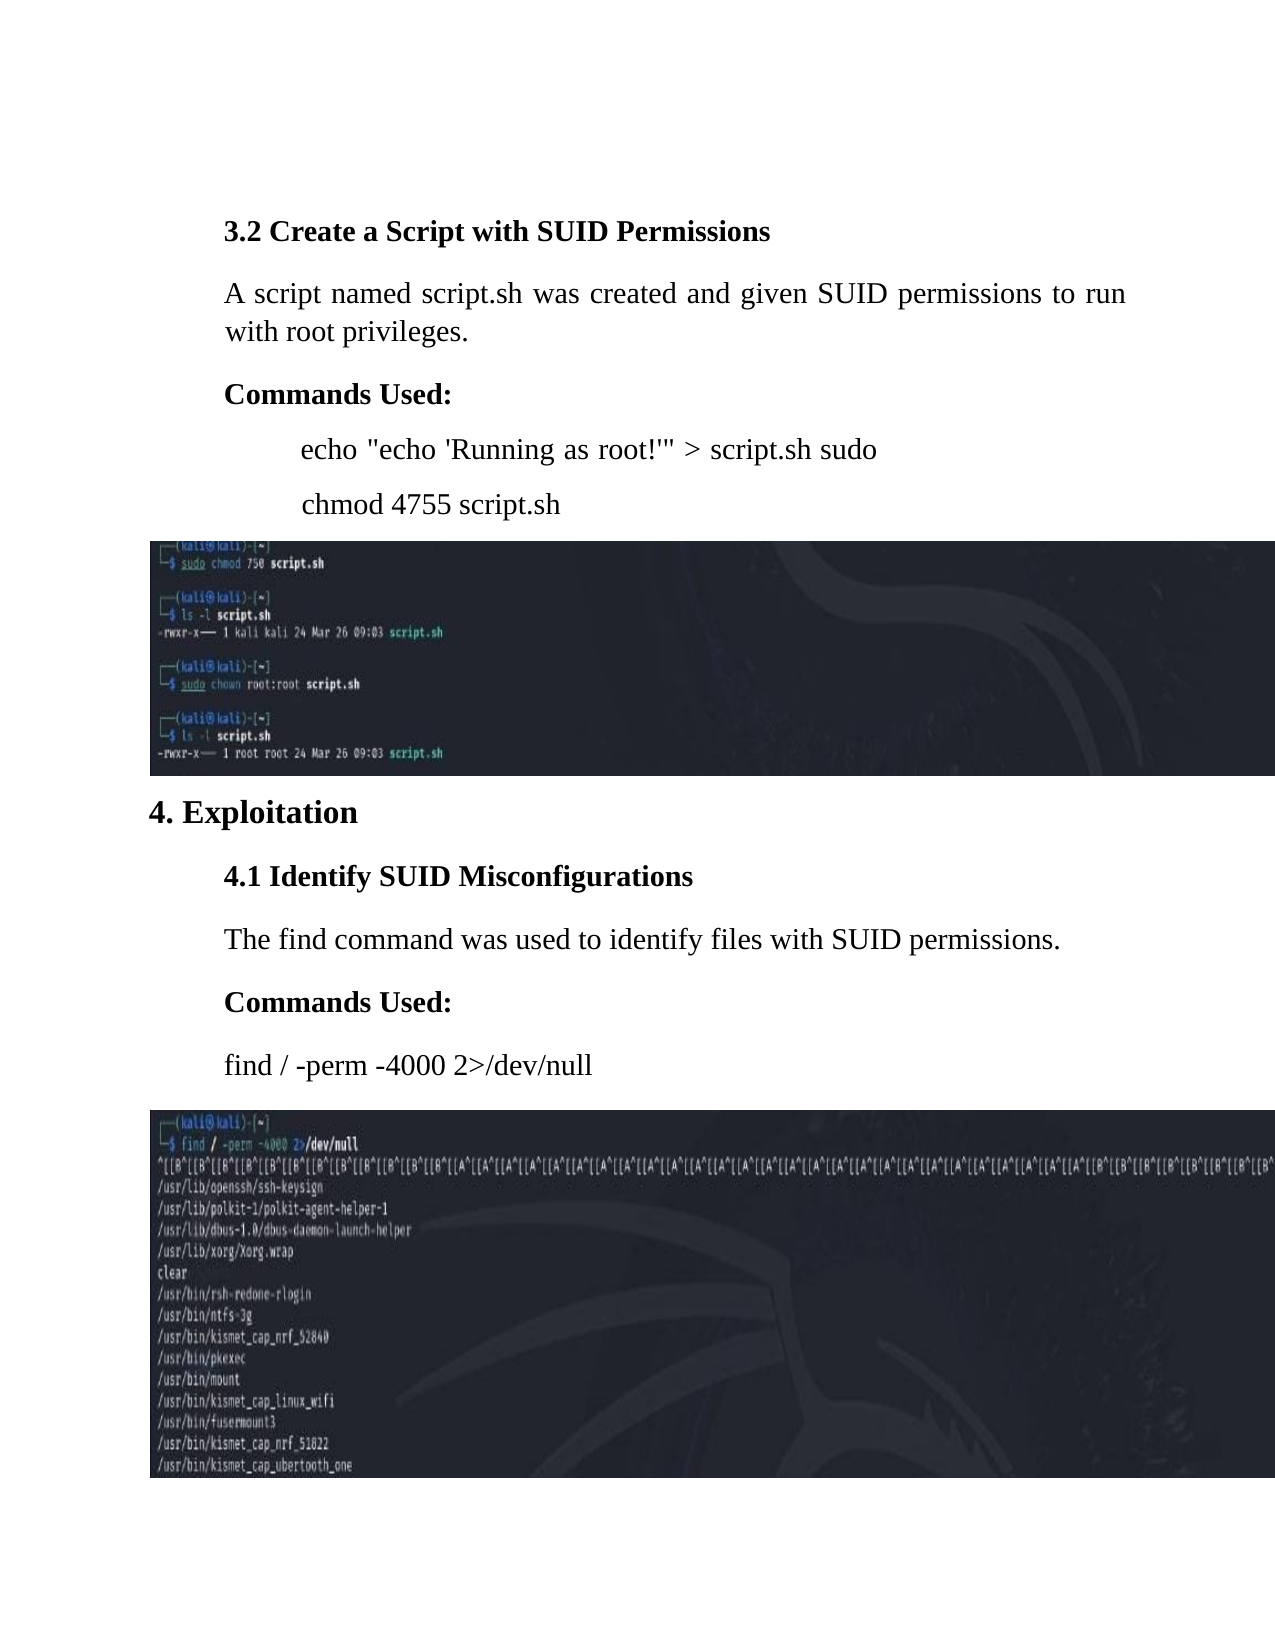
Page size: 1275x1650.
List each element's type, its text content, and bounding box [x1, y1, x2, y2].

picture [150, 1110, 1275, 1478]
subtitle 4. Exploitation [149, 792, 1125, 831]
text 3.2 Create a Script with SUID Permissions [224, 213, 1134, 247]
picture [150, 541, 1275, 776]
text Commands Used: [224, 984, 1134, 1019]
text The find command was used to identify files with SUID permissions. [224, 921, 1127, 956]
text echo "echo 'Running as root!'" > script.sh sudo chmod 4755 script.sh [300, 431, 877, 521]
text A script named script.sh was created and given SUID permissions to run with root privileges. [224, 276, 1127, 348]
text Commands Used: [224, 376, 1134, 411]
text find / -perm -4000 2>/dev/null [224, 1047, 1127, 1082]
text 4.1 Identify SUID Misconfigurations [224, 858, 1134, 893]
